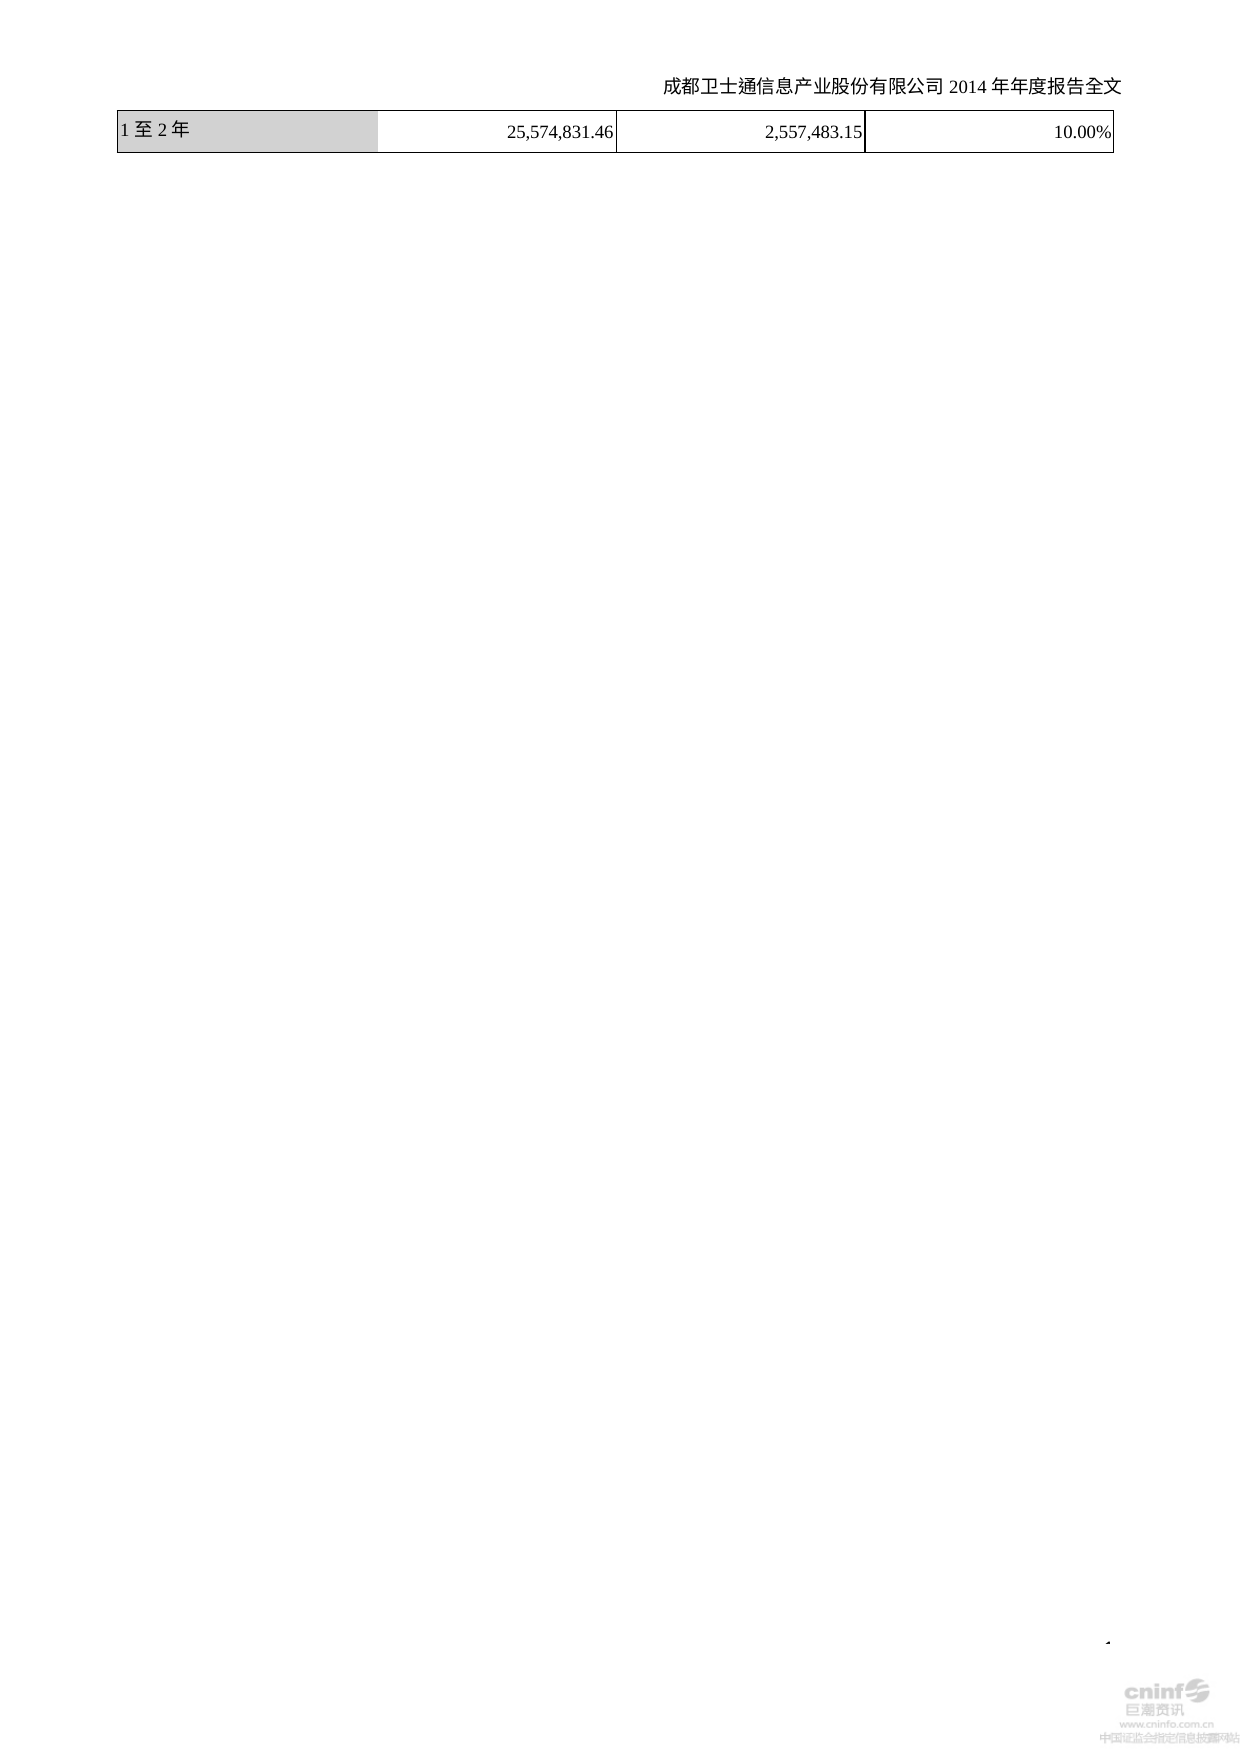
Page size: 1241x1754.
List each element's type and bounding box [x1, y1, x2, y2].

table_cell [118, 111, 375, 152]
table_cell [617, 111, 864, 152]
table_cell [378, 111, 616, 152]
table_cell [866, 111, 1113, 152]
picture [1099, 1673, 1241, 1754]
